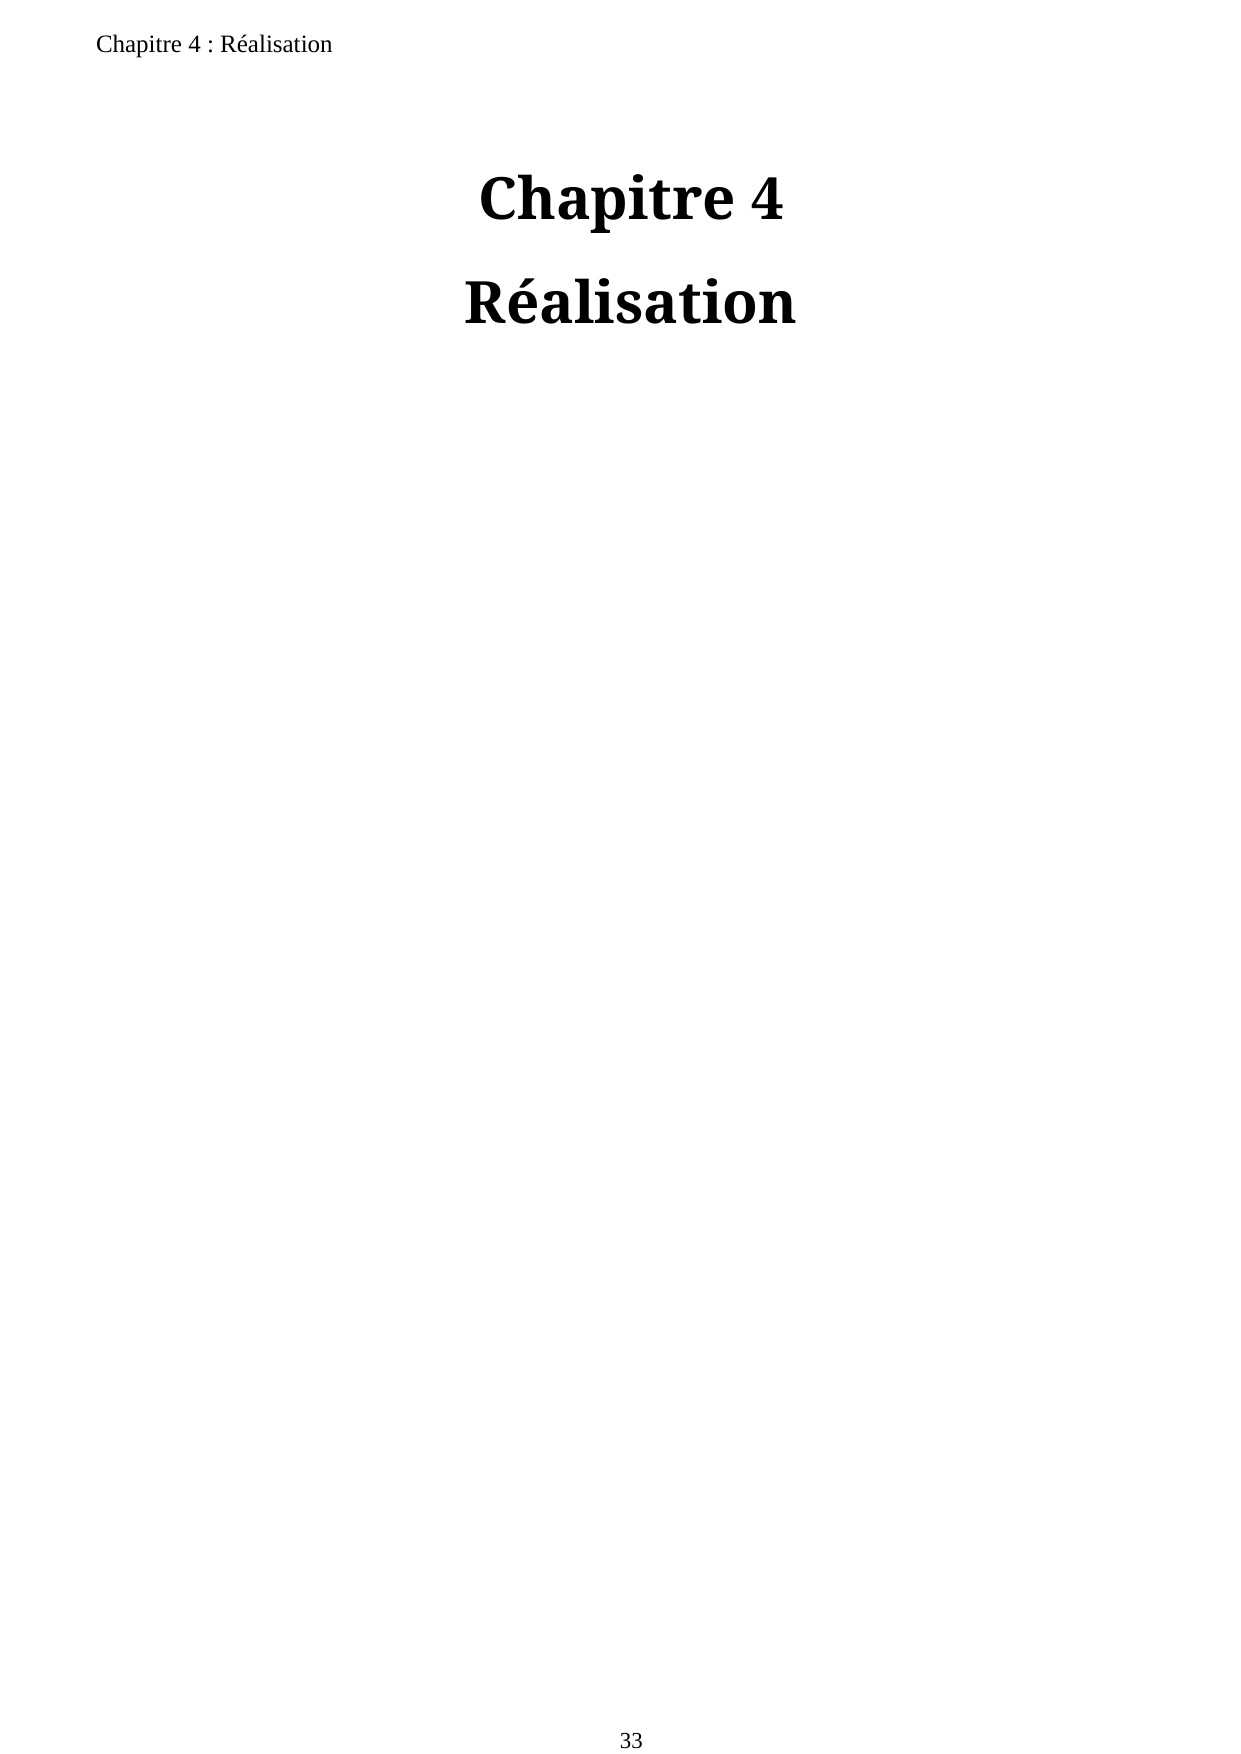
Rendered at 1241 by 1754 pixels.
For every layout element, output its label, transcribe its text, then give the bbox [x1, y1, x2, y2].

subtitle Chapitre 4 [96, 157, 1166, 236]
subtitle Réalisation [96, 261, 1166, 341]
